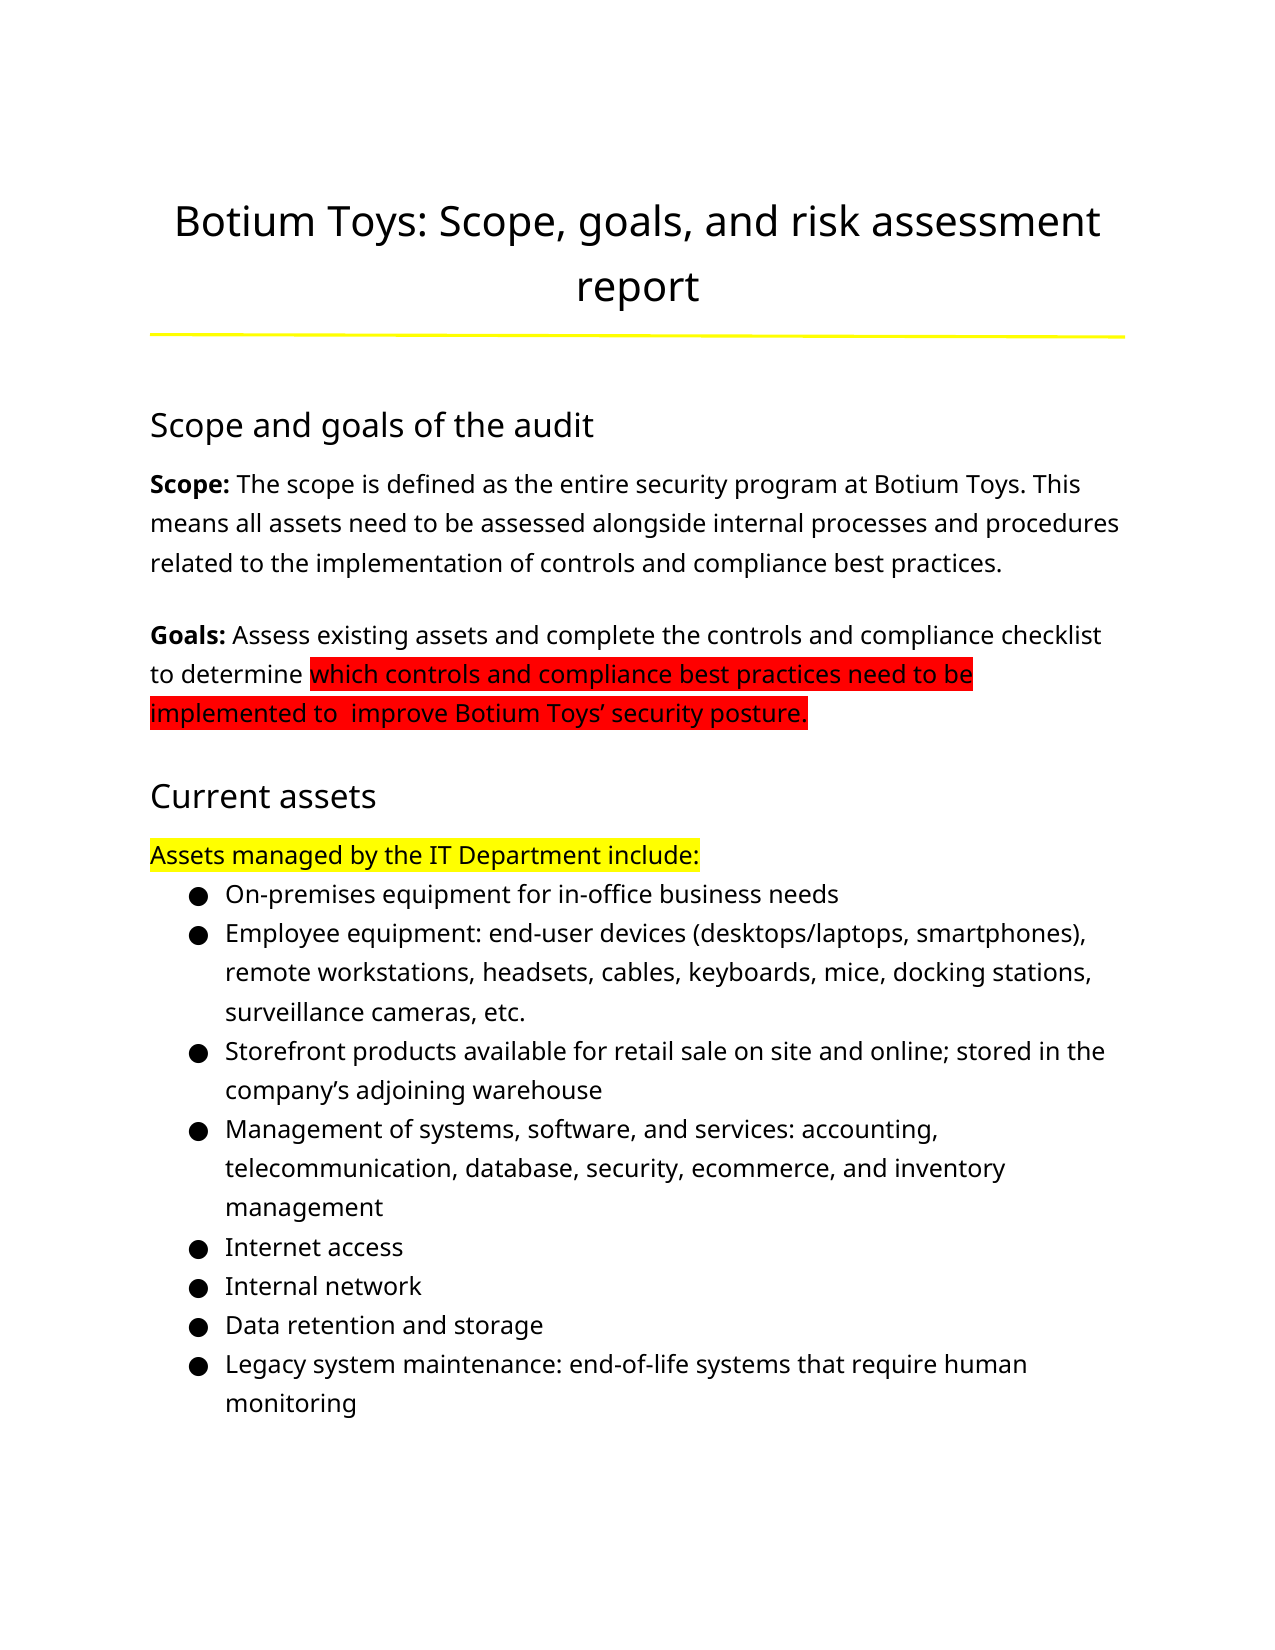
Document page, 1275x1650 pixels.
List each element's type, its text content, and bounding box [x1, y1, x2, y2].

subtitle Botium Toys: Scope, goals, and risk assessment report [150, 192, 1125, 314]
subtitle Scope and goals of the audit [150, 402, 1125, 448]
subtitle Scope: The scope is defined as the entire security program at Botium Toys. This means all assets need to be assessed alongside internal processes and procedures related to the implementation of controls and compliance best practices. [150, 467, 1125, 579]
list Legacy system maintenance: end-of-life systems that require human monitoring [187, 1347, 1125, 1420]
list Management of systems, software, and services: accounting, telecommunication, database, security, ecommerce, and inventory management [187, 1112, 1125, 1224]
list Internal network [187, 1268, 1125, 1302]
subtitle Current assets [150, 773, 1125, 818]
list Employee equipment: end-user devices (desktops/laptops, smartphones), remote workstations, headsets, cables, keyboards, mice, docking stations, surveillance cameras, etc. [187, 916, 1125, 1028]
list Internet access [187, 1229, 1125, 1263]
list On-premises equipment for in-office business needs [187, 877, 1125, 911]
subtitle Goals: Assess existing assets and complete the controls and compliance checklist to determine which controls and compliance best practices need to be implemented to improve Botium Toys’ security posture. [150, 618, 1125, 730]
text Assets managed by the IT Department include: [150, 837, 1125, 872]
list Data retention and storage [187, 1307, 1125, 1342]
list Storefront products available for retail sale on site and online; stored in the company’s adjoining warehouse [187, 1033, 1125, 1107]
